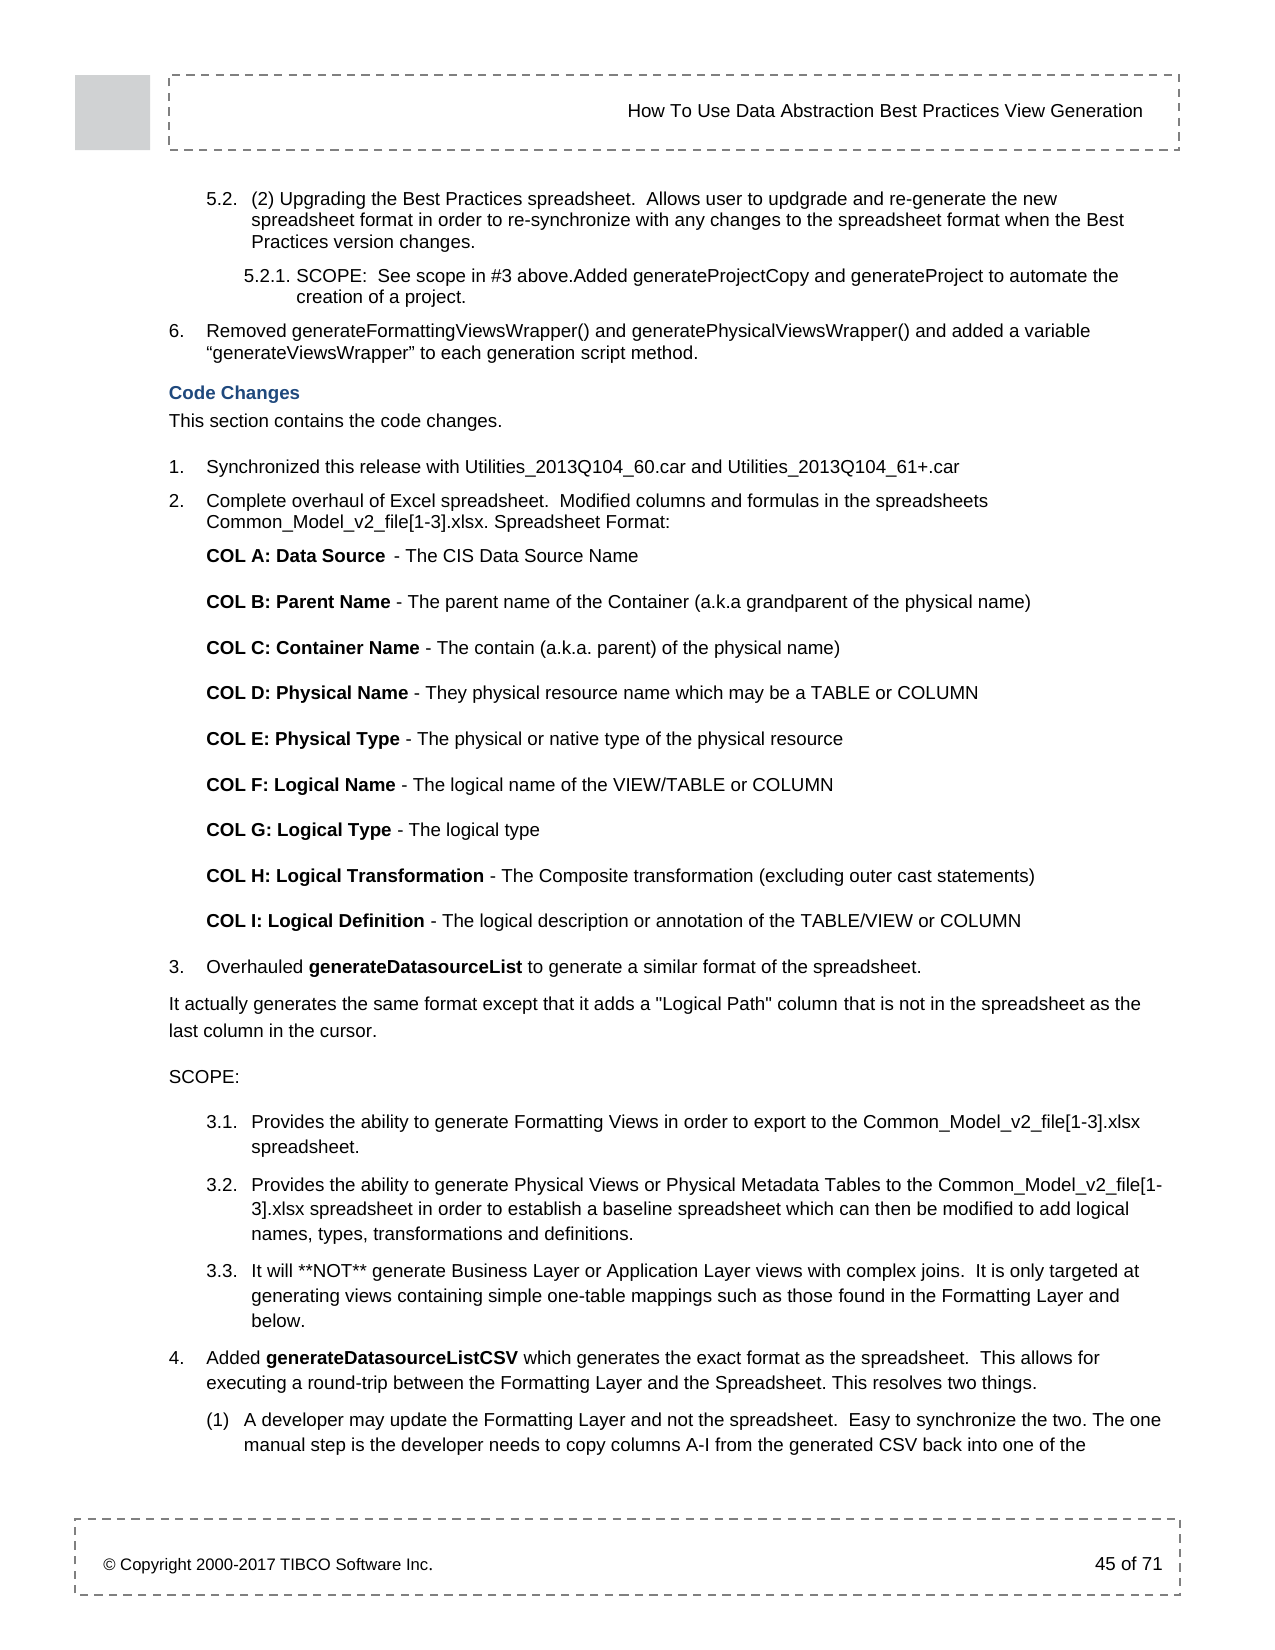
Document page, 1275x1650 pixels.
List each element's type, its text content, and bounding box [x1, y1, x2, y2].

text COL F: Logical Name - The logical name of the VIEW/TABLE or COLUMN [206, 773, 1162, 795]
list SCOPE: See scope in #3 above.Added generateProjectCopy and generateProject to automate the creation of a project. [244, 265, 1162, 308]
text COL G: Logical Type - The logical type [206, 819, 1162, 841]
subtitle Code Changes [169, 382, 1162, 404]
text COL E: Physical Type - The physical or native type of the physical resource [206, 728, 1162, 749]
text COL D: Physical Name - They physical resource name which may be a TABLE or COLUMN [206, 682, 1162, 704]
list It will **NOT** generate Business Layer or Application Layer views with complex joins. It is only targeted at generating views containing simple one-table mappings such as those found in the Formatting Layer and below. [206, 1260, 1162, 1331]
list Provides the ability to generate Physical Views or Physical Metadata Tables to the Common_Model_v2_file[1-3].xlsx spreadsheet in order to establish a baseline spreadsheet which can then be modified to add logical names, types, transformations and definitions. [206, 1173, 1162, 1244]
list (2) Upgrading the Best Practices spreadsheet. Allows user to updgrade and re-generate the new spreadsheet format in order to re-synchronize with any changes to the spreadsheet format when the Best Practices version changes. [206, 187, 1162, 252]
list Removed generateFormattingViewsWrapper() and generatePhysicalViewsWrapper() and added a variable “generateViewsWrapper” to each generation script method. [169, 320, 1162, 363]
text It actually generates the same format except that it adds a "Logical Path" column that is not in the spreadsheet as the last column in the cursor. [169, 993, 1162, 1042]
text COL C: Container Name - The contain (a.k.a. parent) of the physical name) [206, 637, 1162, 658]
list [206, 1409, 1162, 1456]
text This section contains the code changes. [169, 410, 1161, 432]
list Synchronized this release with Utilities_2013Q104_60.car and Utilities_2013Q104_61+.car [169, 456, 1162, 477]
text COL H: Logical Transformation - The Composite transformation (excluding outer cast statements) [206, 865, 1162, 886]
list Complete overhaul of Excel spreadsheet. Modified columns and formulas in the spreadsheets Common_Model_v2_file[1-3].xlsx. Spreadsheet Format: [169, 490, 1162, 533]
text COL B: Parent Name - The parent name of the Container (a.k.a grandparent of the physical name) [206, 591, 1162, 612]
list Overhauled generateDatasourceList to generate a similar format of the spreadsheet. [169, 956, 1162, 977]
text COL I: Logical Definition - The logical description or annotation of the TABLE/VIEW or COLUMN [206, 910, 1162, 932]
text SCOPE: [169, 1066, 1162, 1087]
list Provides the ability to generate Formatting Views in order to export to the Common_Model_v2_file[1-3].xlsx spreadsheet. [206, 1111, 1162, 1158]
text COL A: Data Source - The CIS Data Source Name [206, 545, 1162, 567]
list Added generateDatasourceListCSV which generates the exact format as the spreadsheet. This allows for executing a round-trip between the Formatting Layer and the Spreadsheet. This resolves two things. [169, 1347, 1162, 1393]
